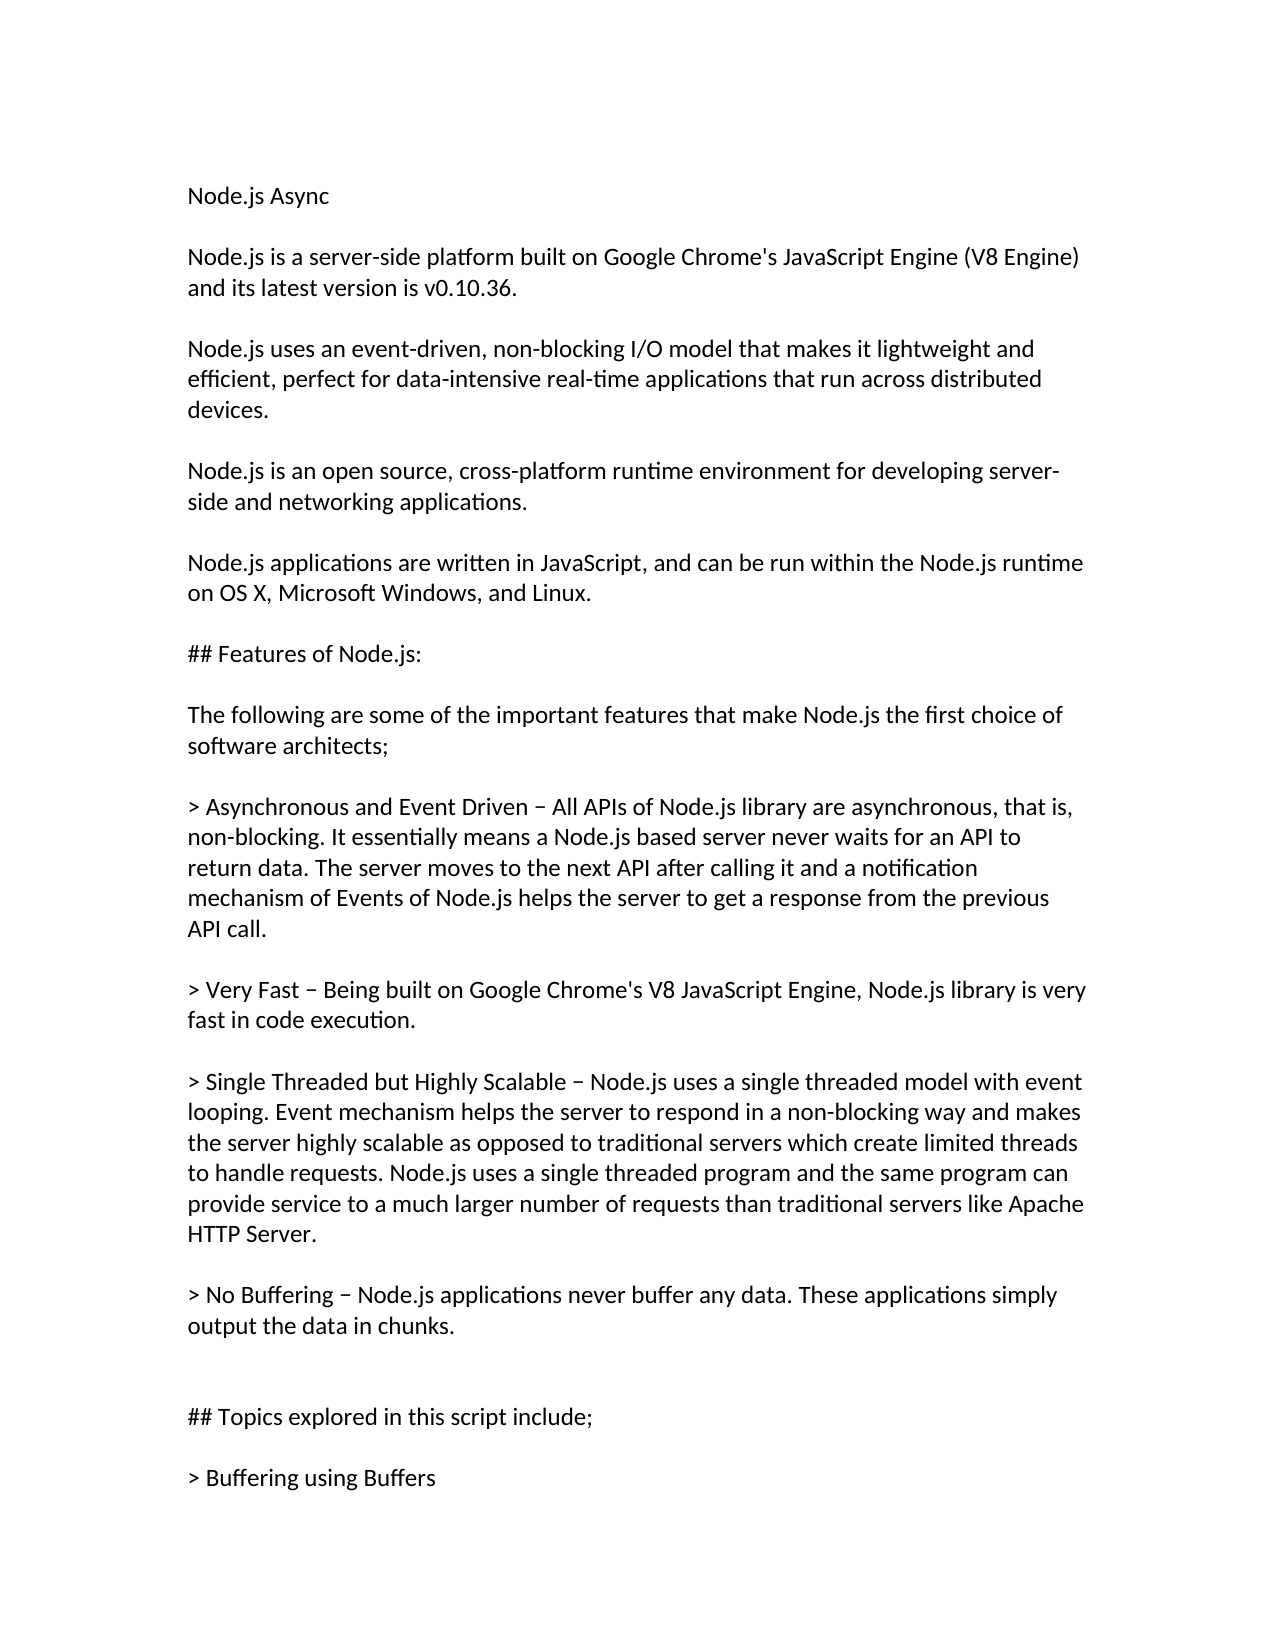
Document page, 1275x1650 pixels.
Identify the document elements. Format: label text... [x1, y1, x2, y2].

text ## Features of Node.js: [187, 638, 1087, 669]
text Node.js Async [187, 181, 1087, 211]
text Node.js is an open source, cross-platform runtime environment for developing server-side and networking applications. [187, 455, 1087, 516]
text > Single Threaded but Highly Scalable − Node.js uses a single threaded model with event looping. Event mechanism helps the server to respond in a non-blocking way and makes the server highly scalable as opposed to traditional servers which create limited threads to handle requests. Node.js uses a single threaded program and the same program can provide service to a much larger number of requests than traditional servers like Apache HTTP Server. [187, 1066, 1087, 1249]
text > No Buffering − Node.js applications never buffer any data. These applications simply output the data in chunks. [187, 1279, 1087, 1340]
text > Very Fast − Being built on Google Chrome's V8 JavaScript Engine, Node.js library is very fast in code execution. [187, 974, 1087, 1035]
text Node.js uses an event-driven, non-blocking I/O model that makes it lightweight and efficient, perfect for data-intensive real-time applications that run across distributed devices. [187, 333, 1087, 425]
text > Buffering using Buffers [187, 1462, 1087, 1493]
text > Asynchronous and Event Driven − All APIs of Node.js library are asynchronous, that is, non-blocking. It essentially means a Node.js based server never waits for an API to return data. The server moves to the next API after calling it and a notification mechanism of Events of Node.js helps the server to get a response from the previous API call. [187, 791, 1087, 943]
text Node.js is a server-side platform built on Google Chrome's JavaScript Engine (V8 Engine) and its latest version is v0.10.36. [187, 242, 1087, 303]
text ## Topics explored in this script include; [187, 1401, 1087, 1432]
text The following are some of the important features that make Node.js the first choice of software architects; [187, 699, 1087, 760]
text Node.js applications are written in JavaScript, and can be run within the Node.js runtime on OS X, Microsoft Windows, and Linux. [187, 547, 1087, 608]
